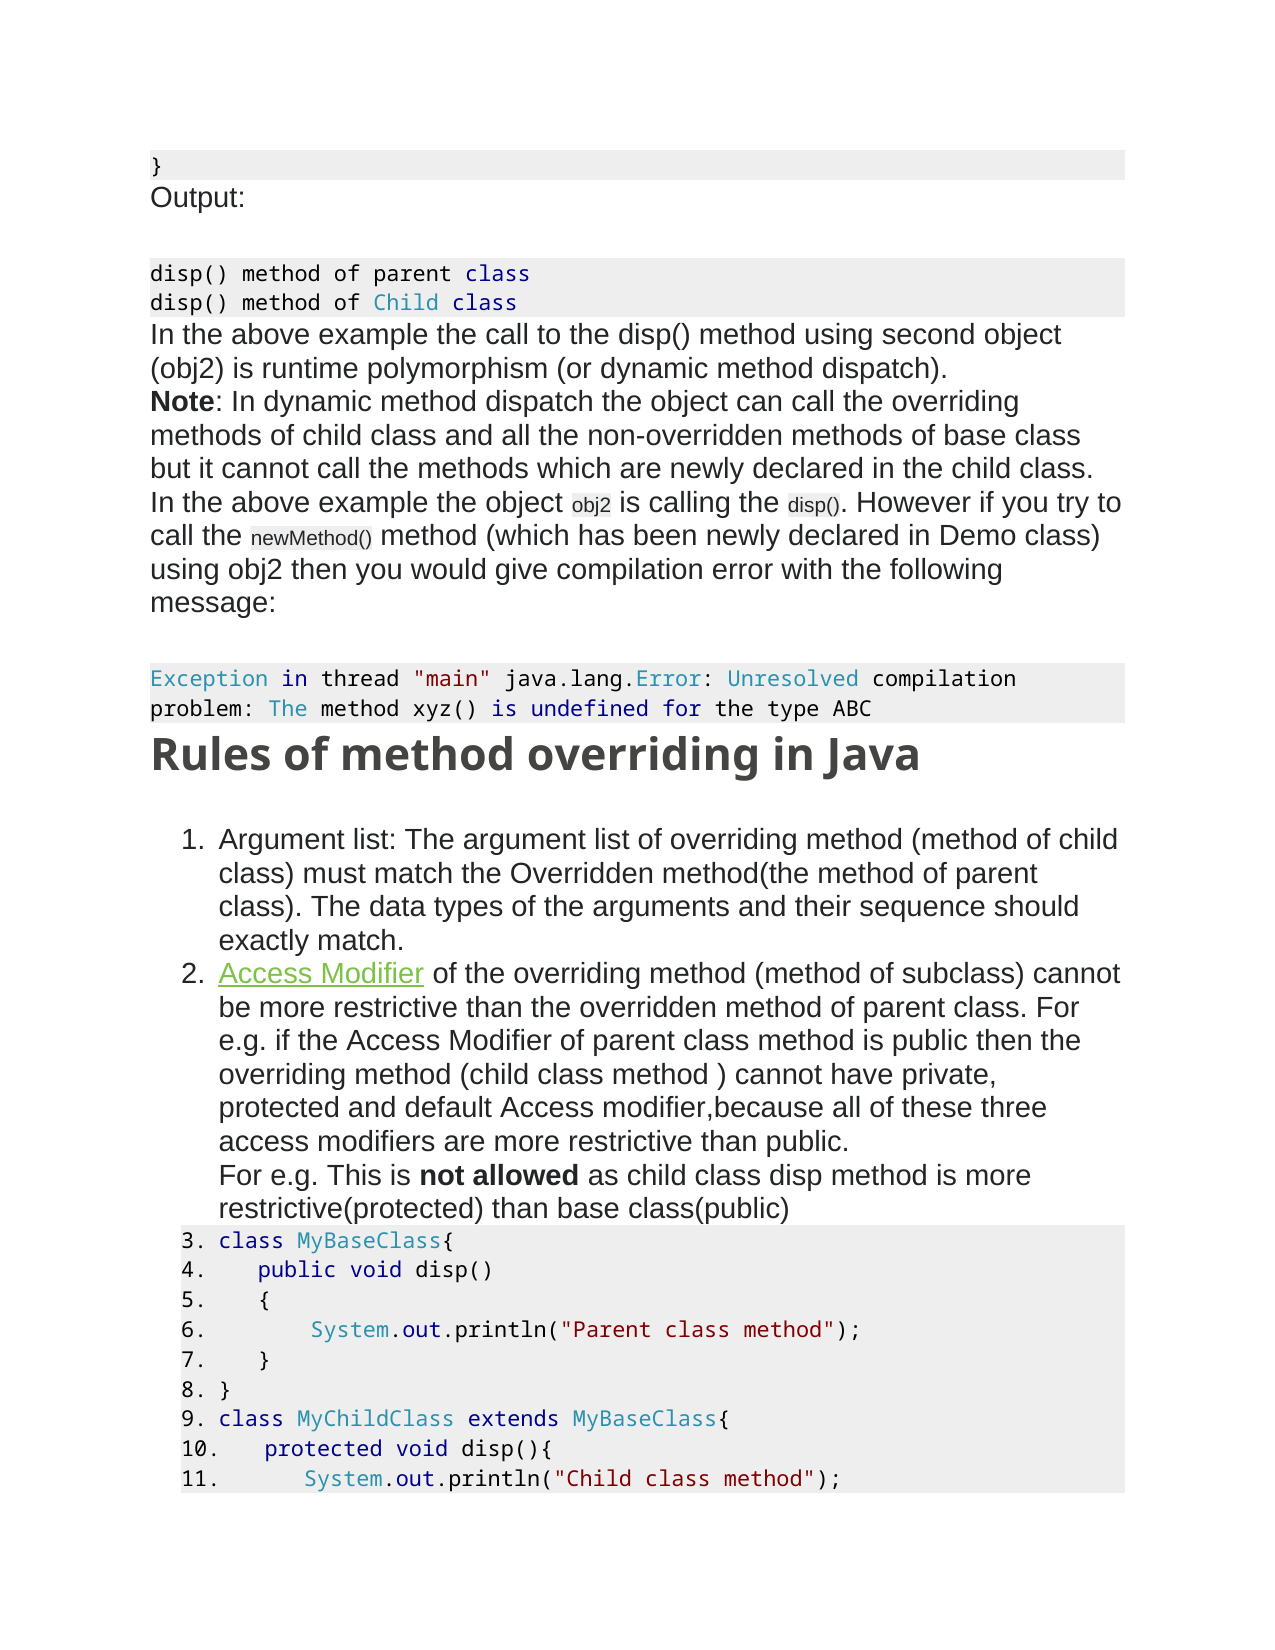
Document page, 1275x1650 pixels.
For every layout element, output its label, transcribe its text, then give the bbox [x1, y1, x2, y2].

list class MyChildClass extends MyBaseClass{ [181, 1403, 1125, 1433]
text problem: The method xyz() is undefined for the type ABC [150, 693, 1125, 723]
list Access Modifier of the overriding method (method of subclass) cannot be more restrictive than the overridden method of parent class. For e.g. if the Access Modifier of parent class method is public then the overriding method (child class method ) cannot have private, protected and default Access modifier,because all of these three access modifiers are more restrictive than public. For e.g. This is not allowed as child class disp method is more restrictive(protected) than base class(public) [181, 956, 1125, 1225]
list } [181, 1374, 1125, 1403]
list protected void disp(){ [181, 1433, 1125, 1463]
list class MyBaseClass{ [181, 1225, 1125, 1254]
list Argument list: The argument list of overriding method (method of child class) must match the Overridden method(the method of parent class). The data types of the arguments and their sequence should exactly match. [181, 822, 1125, 956]
text In the above example the call to the disp() method using second object (obj2) is runtime polymorphism (or dynamic method dispatch). Note: In dynamic method dispatch the object can call the overriding methods of child class and all the non-overridden methods of base class but it cannot call the methods which are newly declared in the child class. In the above example the object obj2 is calling the disp(). However if you try to call the newMethod() method (which has been newly declared in Demo class) using obj2 then you would give compilation error with the following message: [150, 317, 1125, 619]
list { [181, 1284, 1125, 1314]
subtitle Rules of method overriding in Java [150, 723, 1125, 784]
list public void disp() [181, 1254, 1125, 1284]
list System.out.println("Child class method"); [181, 1463, 1125, 1493]
text disp() method of Child class [150, 287, 1125, 317]
text Exception in thread "main" java.lang.Error: Unresolved compilation [150, 663, 1125, 693]
text disp() method of parent class [150, 258, 1125, 287]
list System.out.println("Parent class method"); [181, 1314, 1125, 1344]
text Output: [150, 180, 1125, 213]
text } [150, 150, 1125, 180]
list } [181, 1344, 1125, 1374]
